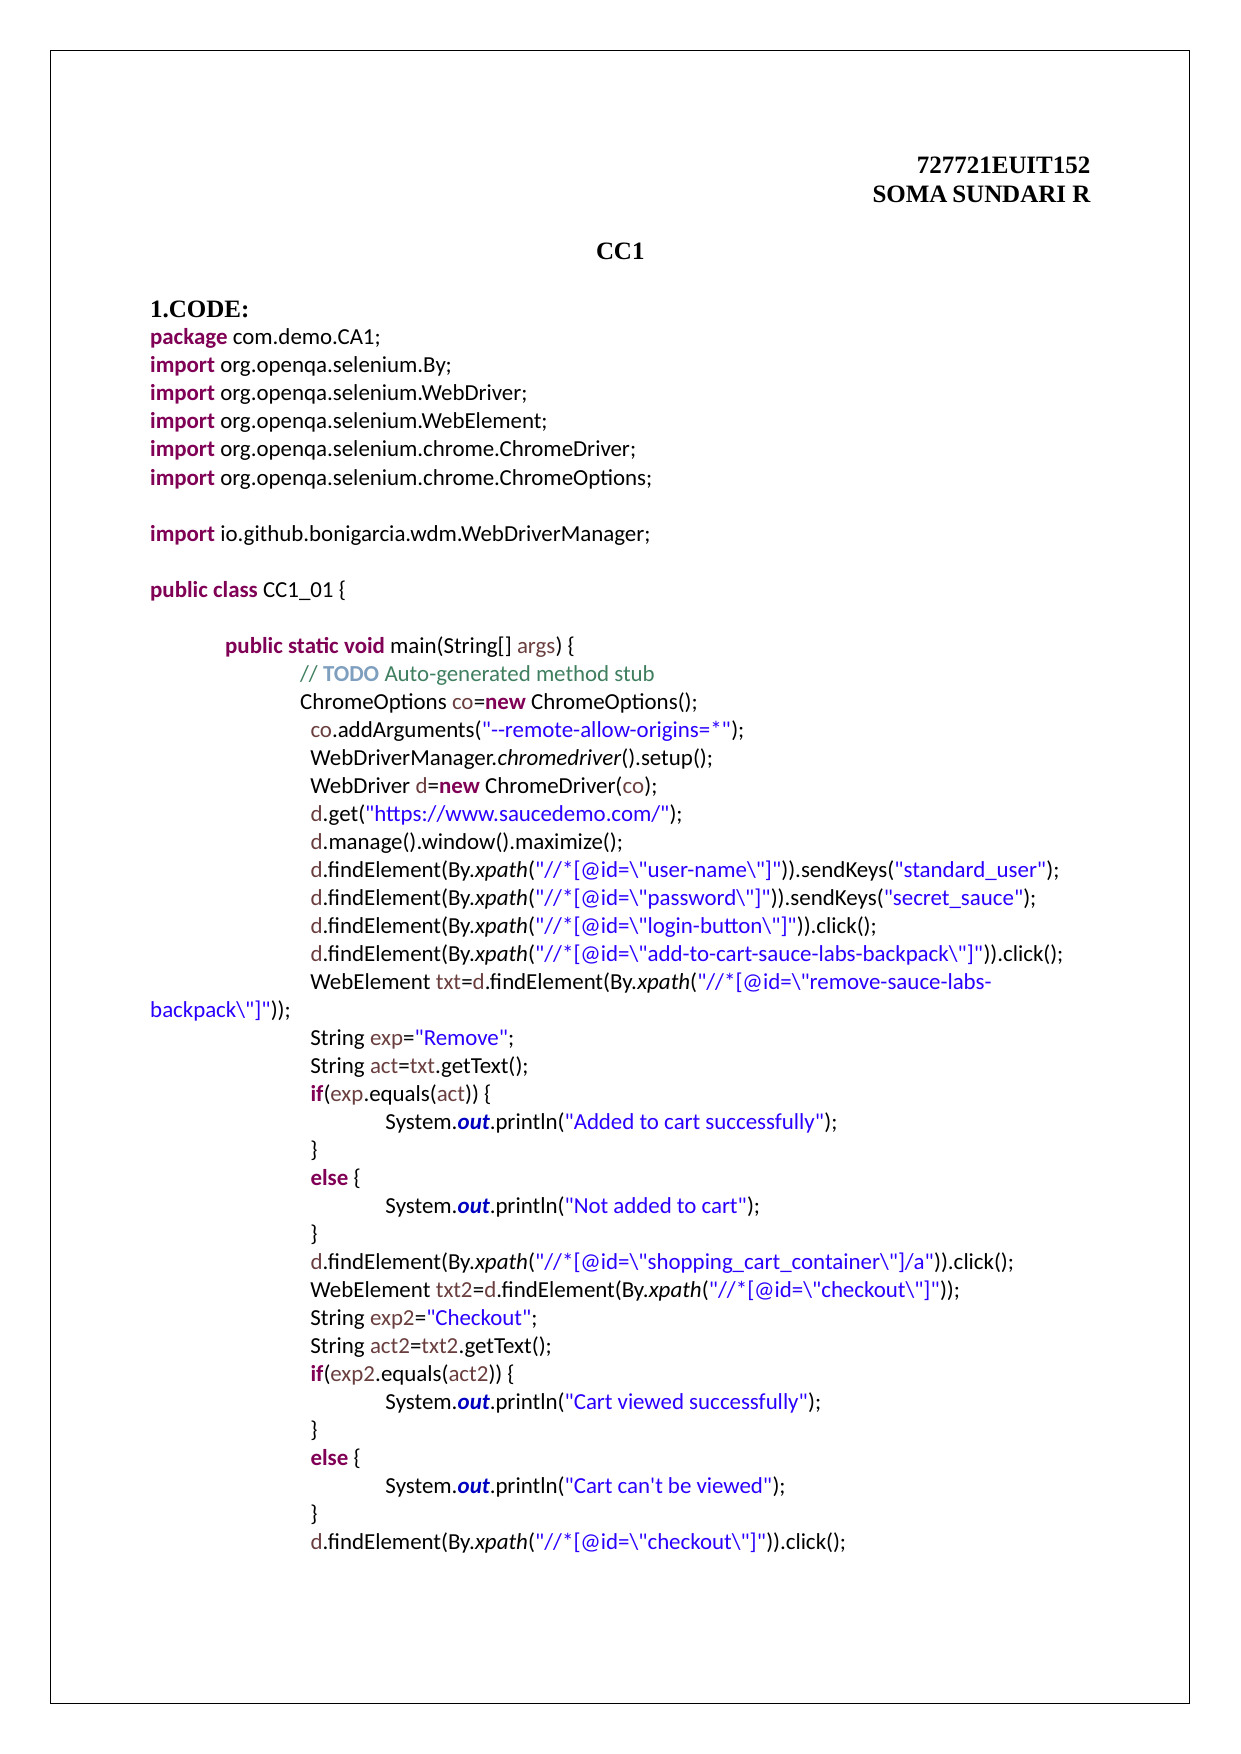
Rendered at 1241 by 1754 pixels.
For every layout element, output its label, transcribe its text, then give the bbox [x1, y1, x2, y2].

text System.out.println("Not added to cart"); [150, 1191, 1090, 1219]
text WebElement txt=d.findElement(By.xpath("//*[@id=\"remove-sauce-labs-backpack\"]")); [150, 967, 1090, 1023]
text d.findElement(By.xpath("//*[@id=\"add-to-cart-sauce-labs-backpack\"]")).click(); [150, 939, 1090, 967]
text package com.demo.CA1; [150, 322, 1090, 351]
text public static void main(String[] args) { [150, 631, 1090, 659]
text d.findElement(By.xpath("//*[@id=\"password\"]")).sendKeys("secret_sauce"); [150, 883, 1090, 911]
text } [150, 1219, 1090, 1247]
text d.findElement(By.xpath("//*[@id=\"user-name\"]")).sendKeys("standard_user"); [150, 855, 1090, 883]
text } [150, 1499, 1090, 1527]
text String act=txt.getText(); [150, 1051, 1090, 1079]
text 1.CODE: [150, 294, 1090, 322]
text else { [150, 1163, 1090, 1191]
text System.out.println("Cart viewed successfully"); [150, 1387, 1090, 1415]
text WebElement txt2=d.findElement(By.xpath("//*[@id=\"checkout\"]")); [150, 1275, 1090, 1303]
text import org.openqa.selenium.chrome.ChromeDriver; [150, 434, 1090, 463]
text d.findElement(By.xpath("//*[@id=\"checkout\"]")).click(); [150, 1527, 1090, 1555]
text d.findElement(By.xpath("//*[@id=\"shopping_cart_container\"]/a")).click(); [150, 1247, 1090, 1275]
text String exp2="Checkout"; [150, 1303, 1090, 1331]
text } [150, 1135, 1090, 1163]
text WebDriver d=new ChromeDriver(co); [150, 771, 1090, 799]
text import org.openqa.selenium.WebElement; [150, 407, 1090, 434]
text import org.openqa.selenium.By; [150, 351, 1090, 378]
text d.manage().window().maximize(); [150, 827, 1090, 855]
text System.out.println("Added to cart successfully"); [150, 1107, 1090, 1135]
text public class CC1_01 { [150, 575, 1090, 603]
text d.get("https://www.saucedemo.com/"); [150, 799, 1090, 827]
text String exp="Remove"; [150, 1023, 1090, 1051]
text if(exp2.equals(act2)) { [150, 1359, 1090, 1387]
text import org.openqa.selenium.chrome.ChromeOptions; [150, 463, 1090, 491]
text else { [150, 1443, 1090, 1471]
text import org.openqa.selenium.WebDriver; [150, 378, 1090, 407]
text co.addArguments("--remote-allow-origins=*"); [150, 715, 1090, 743]
text import io.github.bonigarcia.wdm.WebDriverManager; [150, 519, 1090, 547]
text } [150, 1415, 1090, 1443]
text 727721EUIT152 [150, 150, 1090, 179]
text d.findElement(By.xpath("//*[@id=\"login-button\"]")).click(); [150, 911, 1090, 939]
text if(exp.equals(act)) { [150, 1079, 1090, 1107]
text System.out.println("Cart can't be viewed"); [150, 1471, 1090, 1499]
text WebDriverManager.chromedriver().setup(); [150, 743, 1090, 771]
text // TODO Auto-generated method stub [150, 659, 1090, 687]
text ChromeOptions co=new ChromeOptions(); [150, 687, 1090, 715]
text CC1 [150, 236, 1090, 265]
text String act2=txt2.getText(); [150, 1331, 1090, 1359]
text SOMA SUNDARI R [150, 179, 1090, 207]
